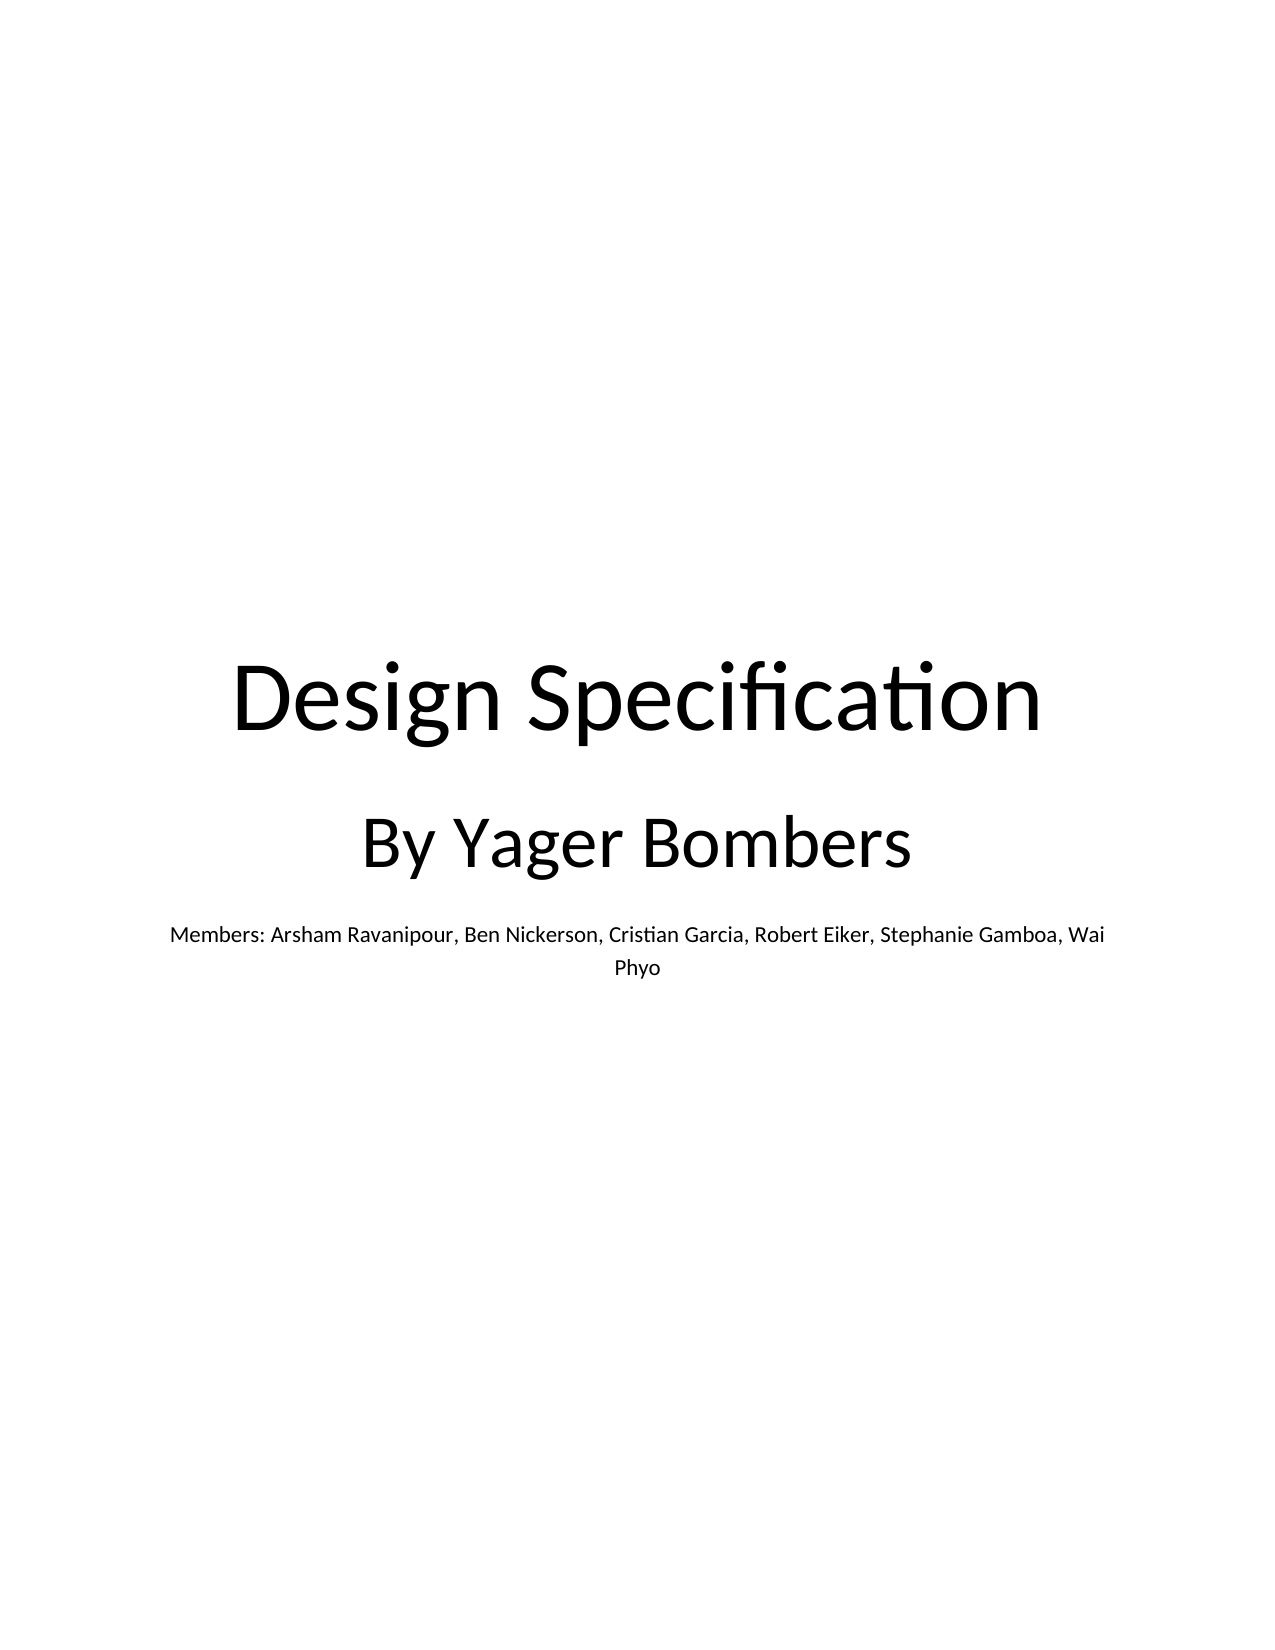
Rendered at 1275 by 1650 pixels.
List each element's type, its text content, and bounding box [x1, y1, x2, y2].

text Design Specification [150, 633, 1125, 756]
text By Yager Bombers [150, 794, 1125, 886]
text Members: Arsham Ravanipour, Ben Nickerson, Cristian Garcia, Robert Eiker, Stephanie Gamboa, Wai Phyo [150, 921, 1125, 981]
